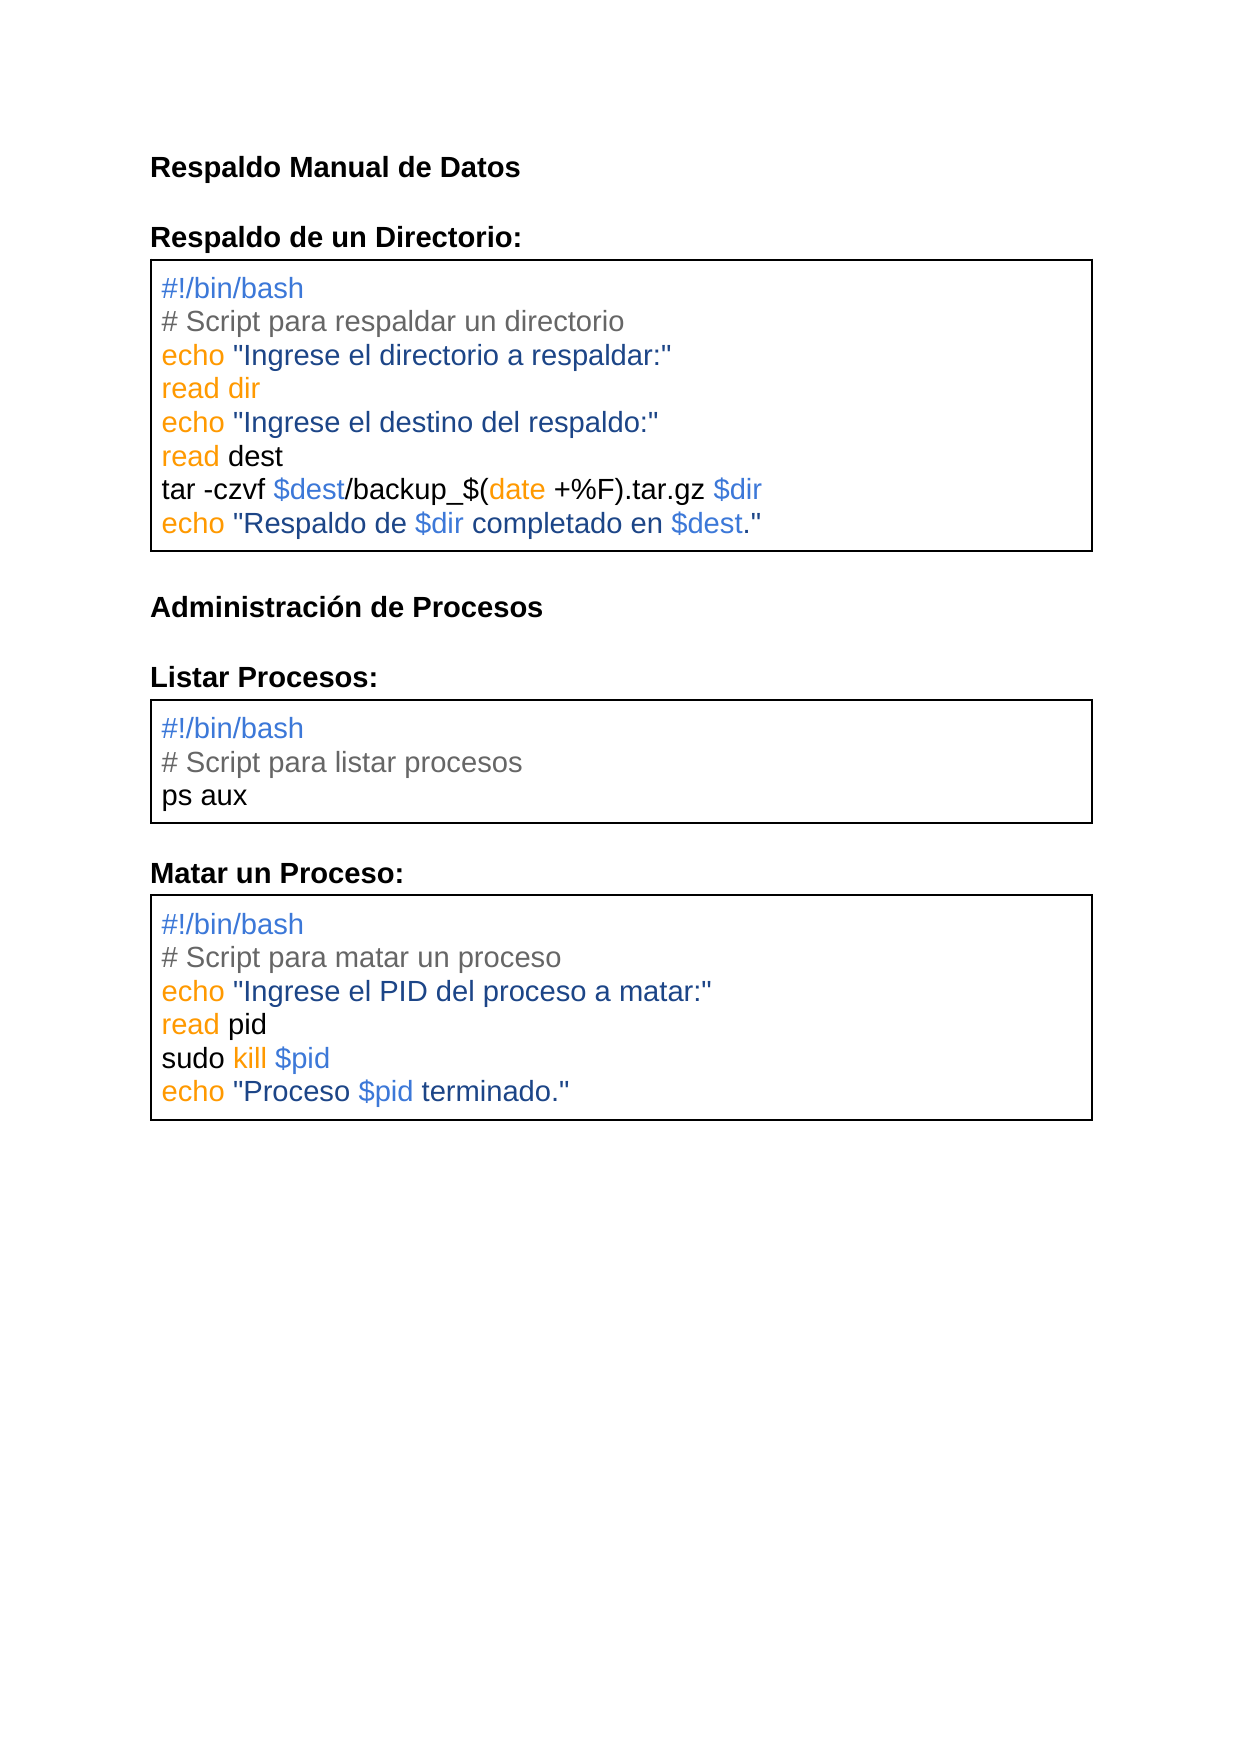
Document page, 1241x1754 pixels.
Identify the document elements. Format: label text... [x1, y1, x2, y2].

text Respaldo Manual de Datos [150, 150, 1090, 183]
text Matar un Proceso: [150, 856, 1090, 889]
text Administración de Procesos [150, 590, 1090, 624]
table_header #!/bin/bash # Script para respaldar un directorio echo "Ingrese el directorio a respaldar:" read dir echo "Ingrese el destino del respaldo:" read dest tar -czvf $dest/backup_$(date +%F).tar.gz $dir echo "Respaldo de $dir completado en $dest." [152, 261, 1091, 550]
text Respaldo de un Directorio: [150, 220, 1090, 253]
text Listar Procesos: [150, 660, 1090, 694]
table_header #!/bin/bash # Script para matar un proceso echo "Ingrese el PID del proceso a matar:" read pid sudo kill $pid echo "Proceso $pid terminado." [152, 896, 1091, 1118]
table_header #!/bin/bash # Script para listar procesos ps aux [152, 701, 1091, 822]
